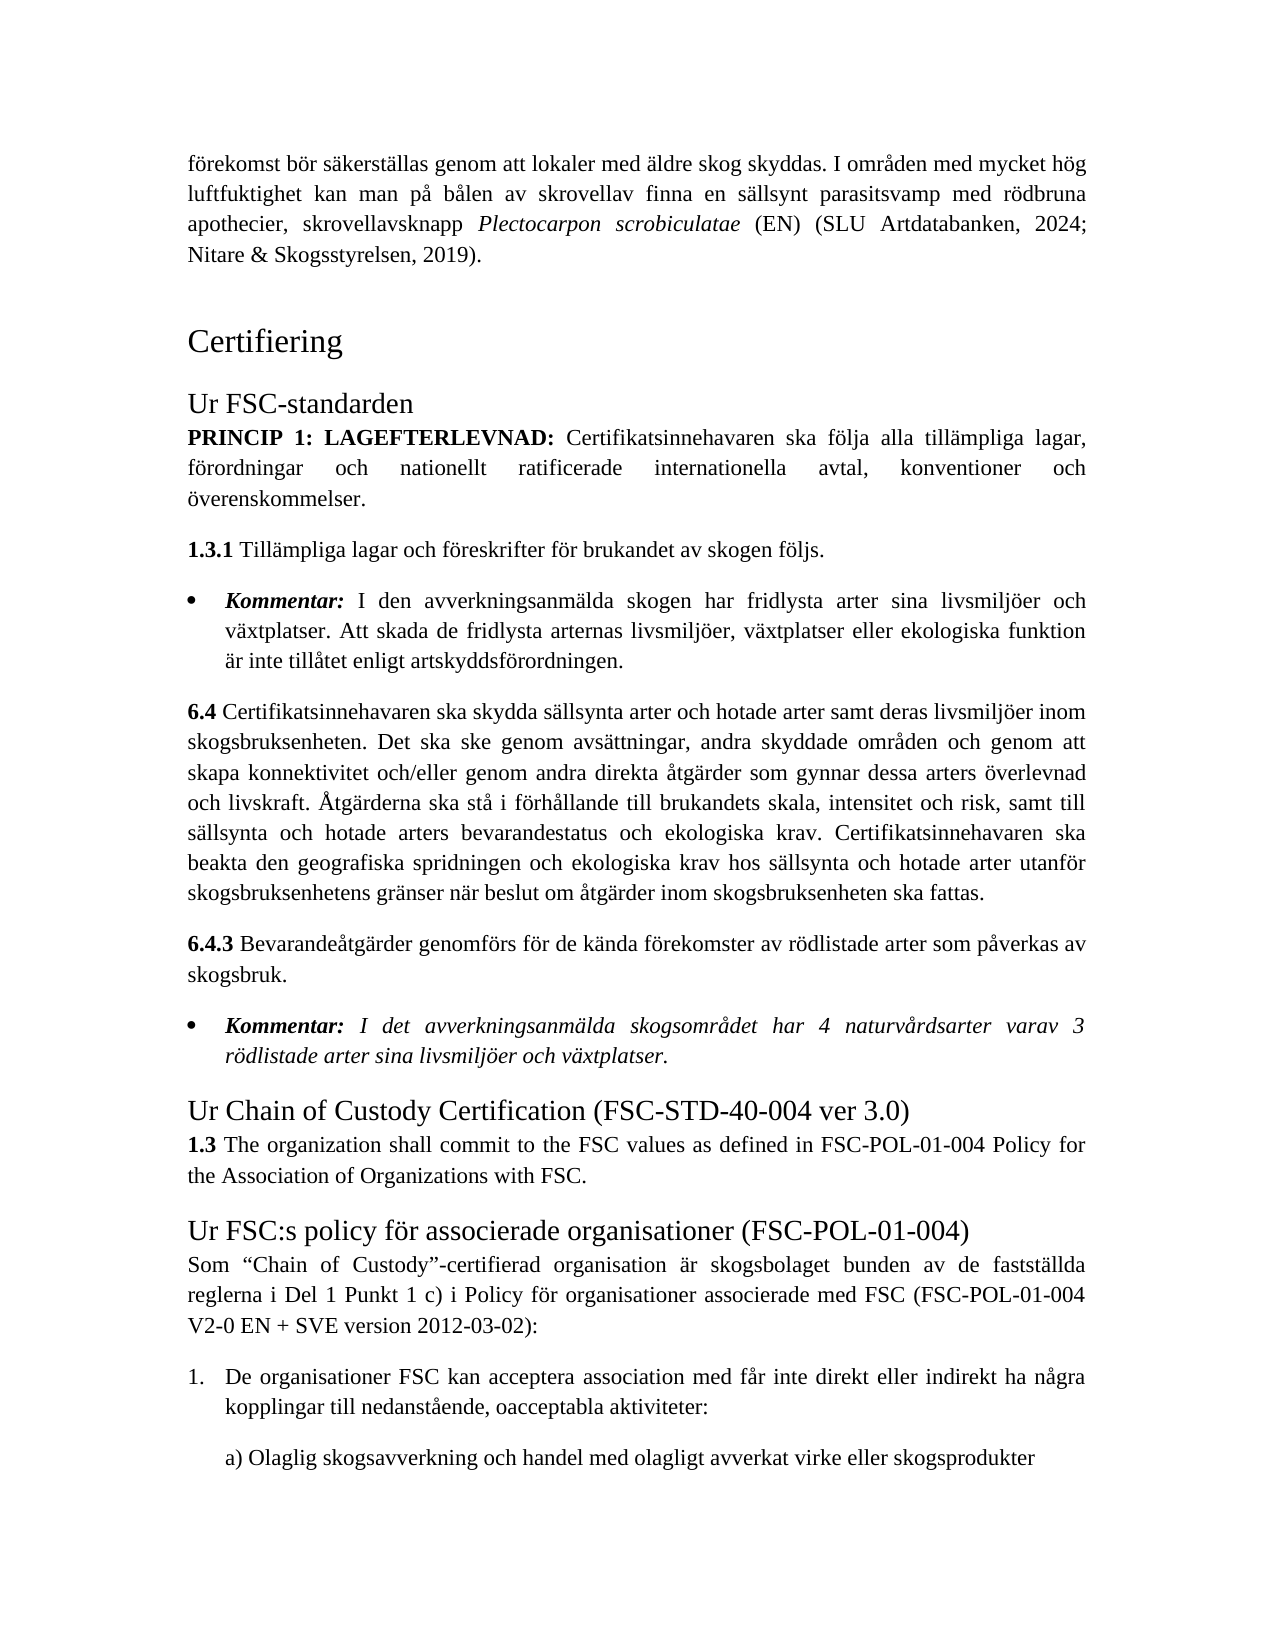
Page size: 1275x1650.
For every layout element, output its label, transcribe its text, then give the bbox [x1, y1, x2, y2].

text a) Olaglig skogsavverkning och handel med olagligt avverkat virke eller skogsprodukter [225, 1444, 1087, 1470]
subtitle Ur FSC-standarden [187, 386, 1087, 419]
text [187, 150, 1087, 267]
text 6.4.3 Bevarandeåtgärder genomförs för de kända förekomster av rödlistade arter som påverkas av skogsbruk. [187, 931, 1087, 987]
text PRINCIP 1: LAGEFTERLEVNAD: Certifikatsinnehavaren ska följa alla tillämpliga lagar, förordningar och nationellt ratificerade internationella avtal, konventioner och överenskommelser. [187, 424, 1087, 511]
text Som “Chain of Custody”-certifierad organisation är skogsbolaget bunden av de fastställda reglerna i Del 1 Punkt 1 c) i Policy för organisationer associerade med FSC (FSC-POL-01-004 V2-0 EN + SVE version 2012-03-02): [187, 1251, 1087, 1338]
text 6.4 Certifikatsinnehavaren ska skydda sällsynta arter och hotade arter samt deras livsmiljöer inom skogsbruksenheten. Det ska ske genom avsättningar, andra skyddade områden och genom att skapa konnektivitet och/eller genom andra direkta åtgärder som gynnar dessa arters överlevnad och livskraft. Åtgärderna ska stå i förhållande till brukandets skala, intensitet och risk, samt till sällsynta och hotade arters bevarandestatus och ekologiska krav. Certifikatsinnehavaren ska beakta den geografiska spridningen och ekologiska krav hos sällsynta och hotade arter utanför skogsbruksenhetens gränser när beslut om åtgärder inom skogsbruksenheten ska fattas. [187, 698, 1087, 906]
subtitle Certifiering [187, 321, 1087, 359]
text 1.3.1 Tillämpliga lagar och föreskrifter för brukandet av skogen följs. [187, 536, 1087, 562]
subtitle Ur Chain of Custody Certification (FSC-STD-40-004 ver 3.0) [187, 1093, 1087, 1127]
list Kommentar: I den avverkningsanmälda skogen har fridlysta arter sina livsmiljöer och växtplatser. Att skada de fridlysta arternas livsmiljöer, växtplatser eller ekologiska funktion är inte tillåtet enligt artskyddsförordningen. [187, 587, 1087, 673]
list Kommentar: I det avverkningsanmälda skogsområdet har 4 naturvårdsarter varav 3 rödlistade arter sina livsmiljöer och växtplatser. [187, 1012, 1087, 1068]
text 1.3 The organization shall commit to the FSC values as defined in FSC-POL-01-004 Policy for the Association of Organizations with FSC. [187, 1132, 1087, 1188]
subtitle Ur FSC:s policy för associerade organisationer (FSC-POL-01-004) [187, 1213, 1087, 1246]
list De organisationer FSC kan acceptera association med får inte direkt eller indirekt ha några kopplingar till nedanstående, oacceptabla aktiviteter: [187, 1363, 1087, 1419]
